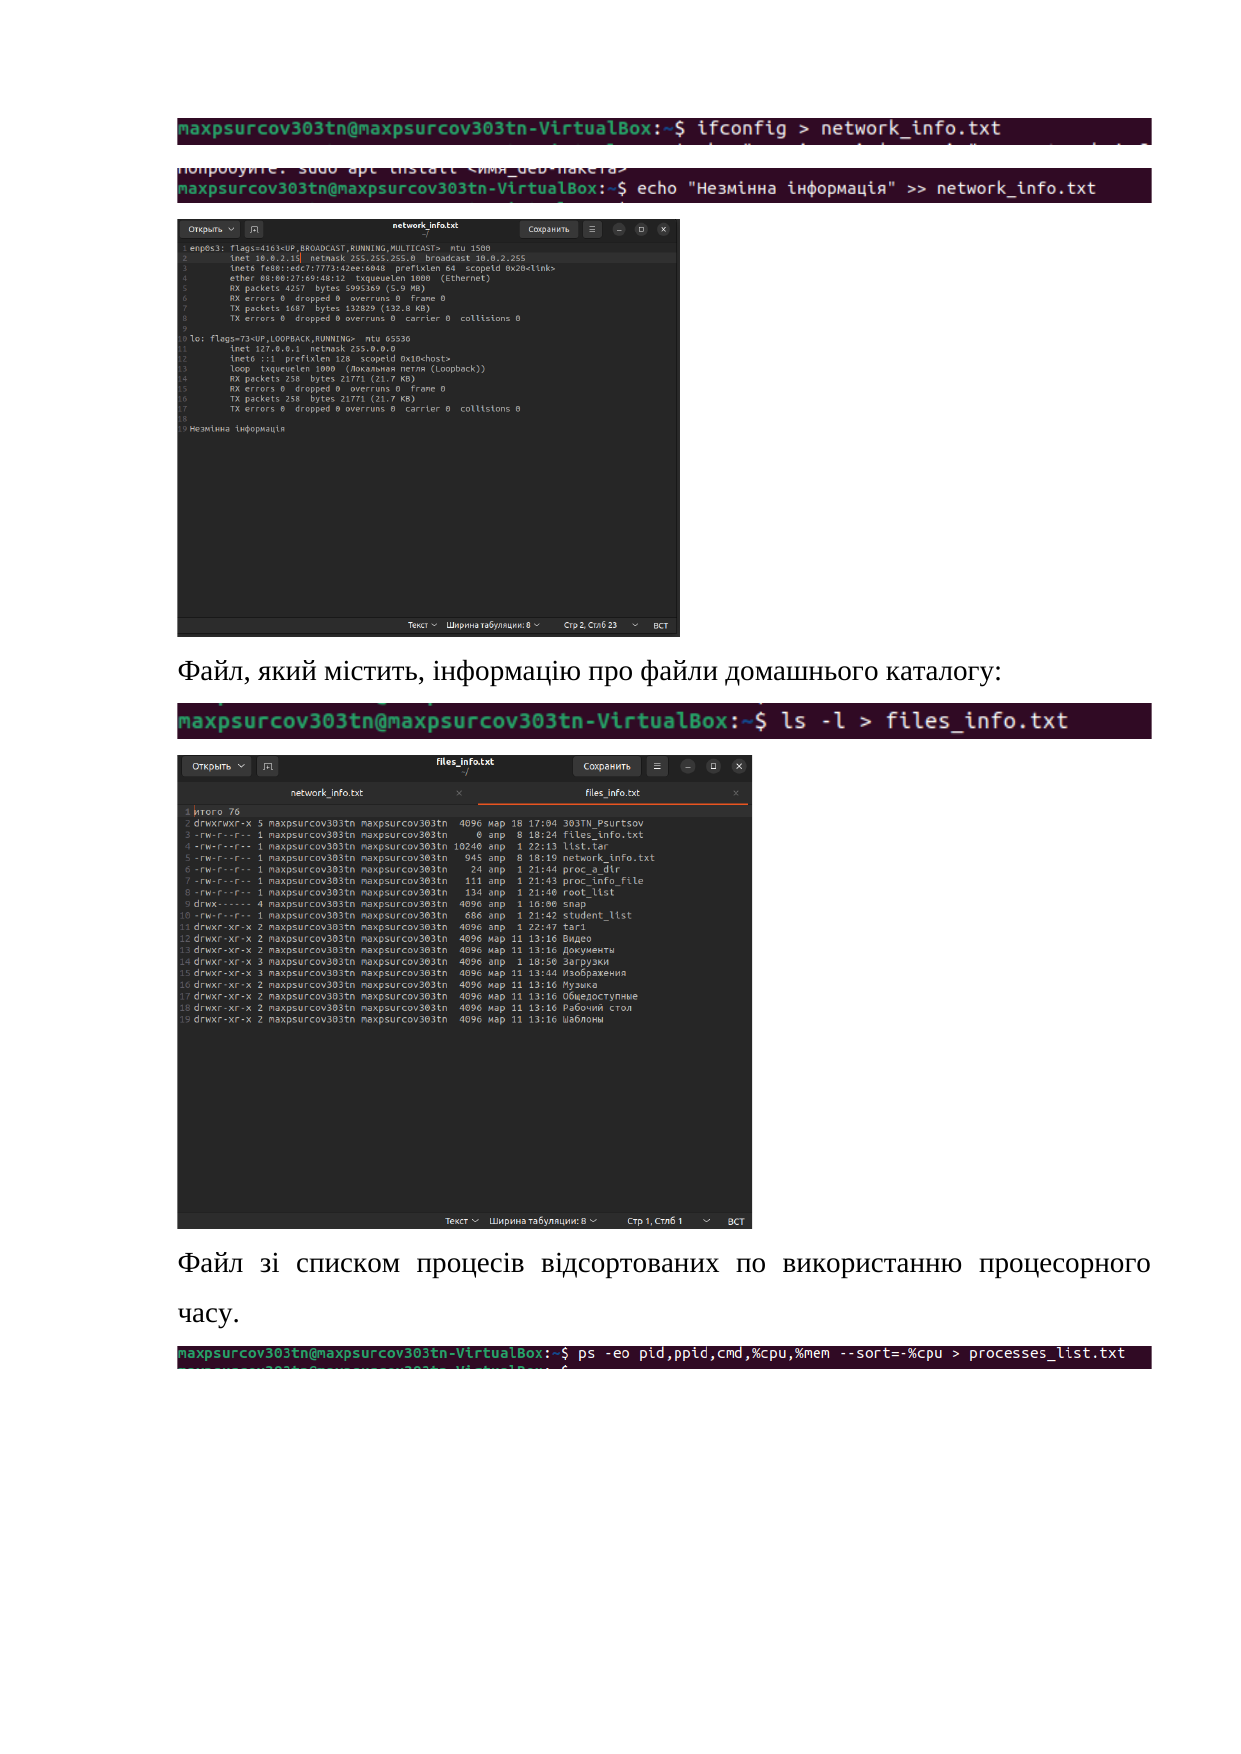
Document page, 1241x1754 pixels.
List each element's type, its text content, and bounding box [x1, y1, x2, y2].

picture [177, 168, 1152, 203]
picture [177, 219, 680, 637]
picture [177, 1346, 1152, 1369]
picture [177, 118, 1152, 145]
text Файл зі списком процесів відсортованих по використанню процесорного часу. [177, 1245, 1152, 1329]
picture [177, 703, 1152, 739]
picture [177, 755, 753, 1229]
text Файл, який містить, інформацію про файли домашнього каталогу: [177, 653, 1152, 687]
